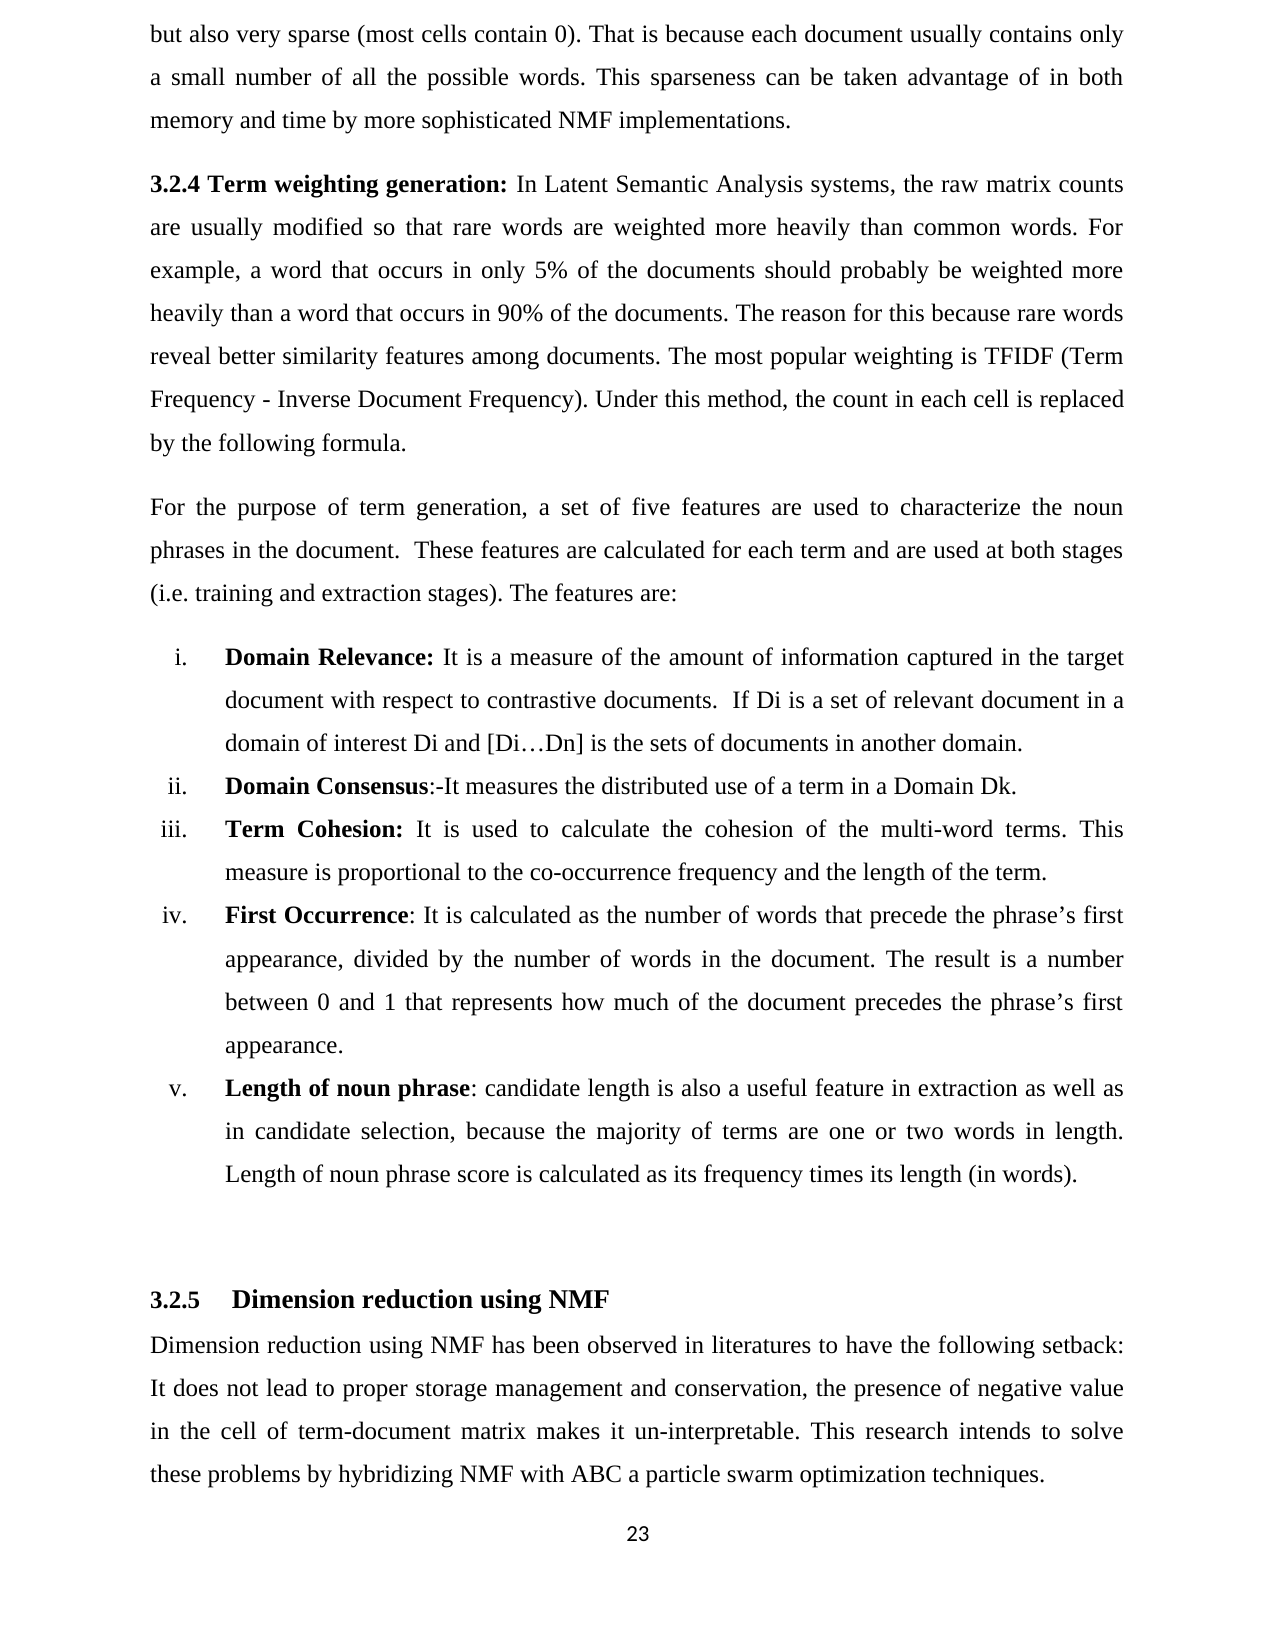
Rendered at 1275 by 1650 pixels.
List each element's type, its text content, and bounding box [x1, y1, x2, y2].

list First Occurrence: It is calculated as the number of words that precede the phrase’s first appearance, divided by the number of words in the document. The result is a number between 0 and 1 that represents how much of the document precedes the phrase’s first appearance. [187, 901, 1125, 1059]
list Domain Consensus:-It measures the distributed use of a term in a Domain Dk. [187, 771, 1125, 800]
list Term Cohesion: It is used to calculate the cohesion of the multi-word terms. This measure is proportional to the co-occurrence frequency and the length of the term. [187, 814, 1125, 886]
list Domain Relevance: It is a measure of the amount of information captured in the target document with respect to contrastive documents. If Di is a set of relevant document in a domain of interest Di and [Di…Dn] is the sets of documents in another domain. [187, 642, 1125, 757]
text Dimension reduction using NMF has been observed in literatures to have the following setback: It does not lead to proper storage management and conservation, the presence of negative value in the cell of term-document matrix makes it un-interpretable. This research intends to solve these problems by hybridizing NMF with ABC a particle swarm optimization techniques. [150, 1330, 1125, 1488]
list Length of noun phrase: candidate length is also a useful feature in extraction as well as in candidate selection, because the majority of terms are one or two words in length. Length of noun phrase score is calculated as its frequency times its length (in words). [187, 1073, 1125, 1188]
text 3.2.5 Dimension reduction using NMF [150, 1283, 1125, 1314]
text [150, 19, 1125, 134]
text 3.2.4 Term weighting generation: In Latent Semantic Analysis systems, the raw matrix counts are usually modified so that rare words are weighted more heavily than common words. For example, a word that occurs in only 5% of the documents should probably be weighted more heavily than a word that occurs in 90% of the documents. The reason for this because rare words reveal better similarity features among documents. The most popular weighting is TFIDF (Term Frequency - Inverse Document Frequency). Under this method, the count in each cell is replaced by the following formula. [150, 169, 1125, 456]
text For the purpose of term generation, a set of five features are used to characterize the noun phrases in the document. These features are calculated for each term and are used at both stages (i.e. training and extraction stages). The features are: [150, 492, 1125, 607]
